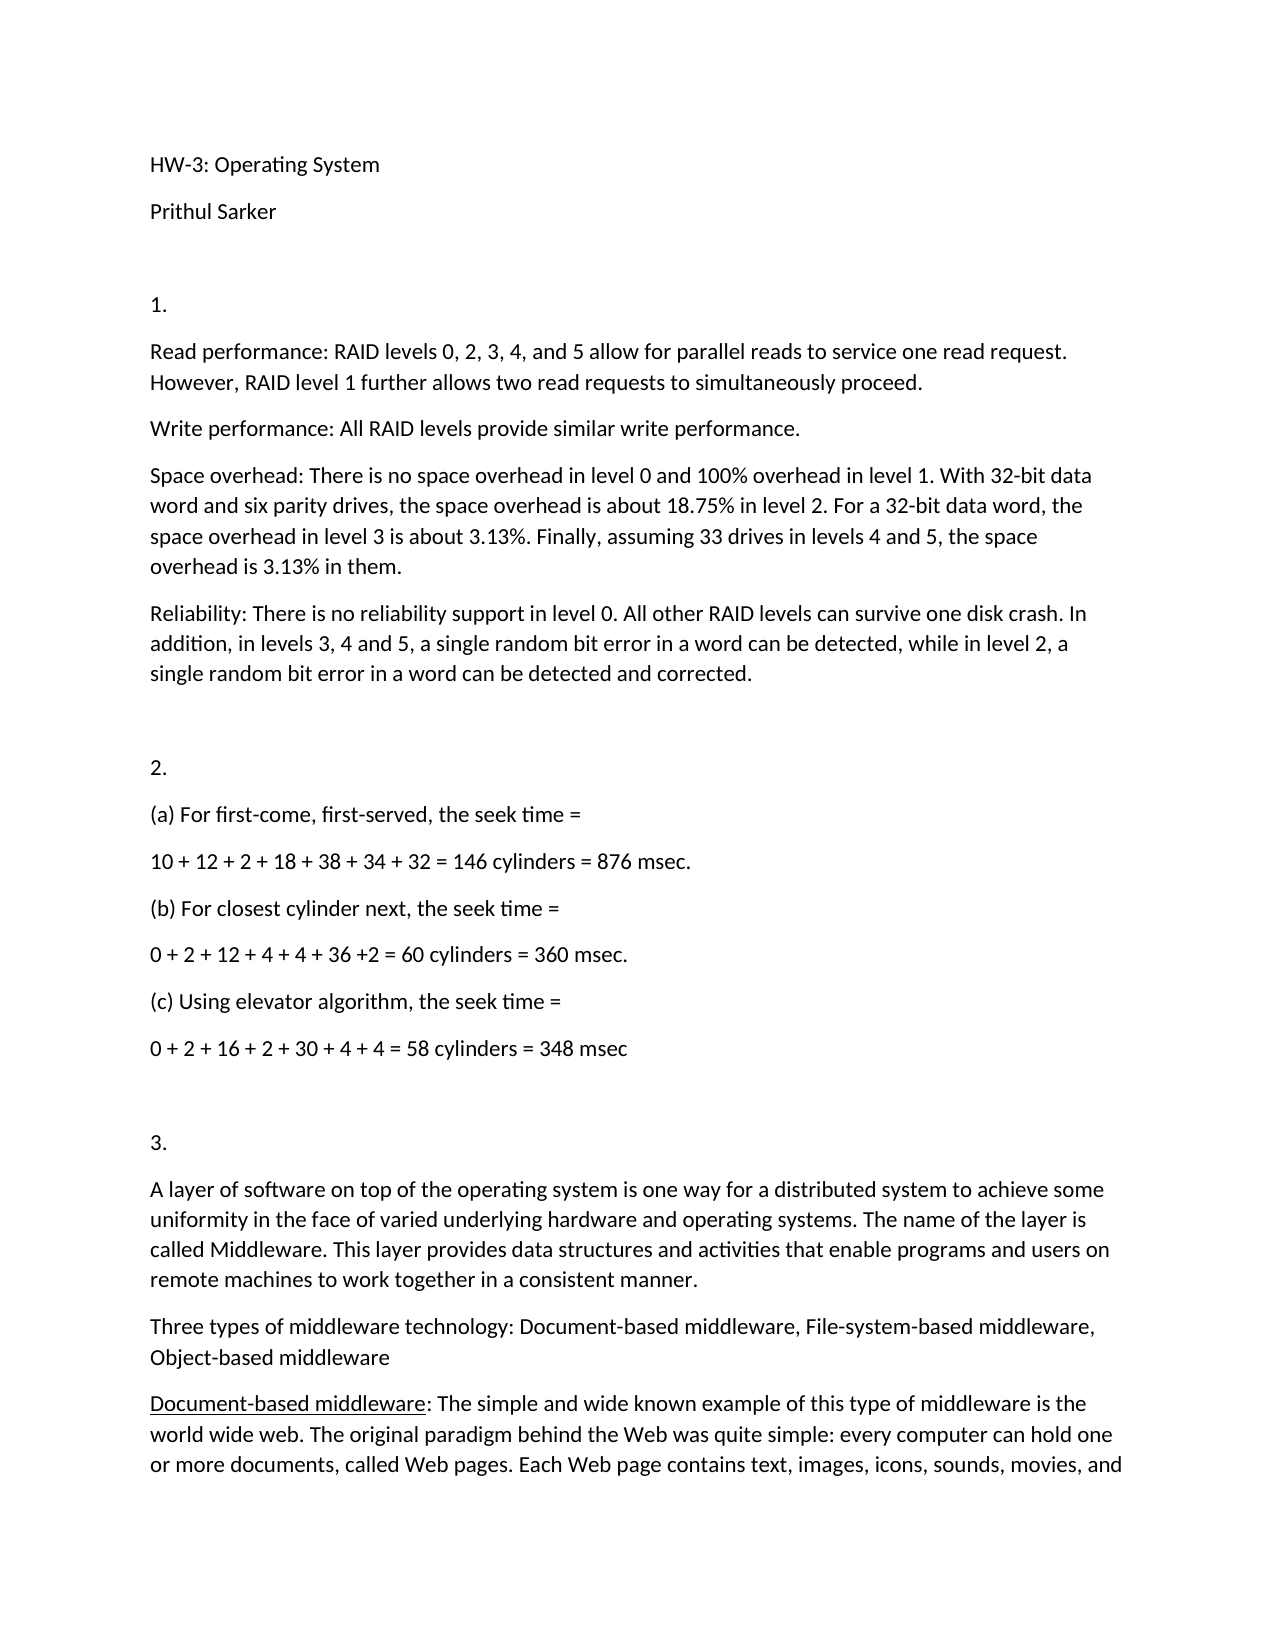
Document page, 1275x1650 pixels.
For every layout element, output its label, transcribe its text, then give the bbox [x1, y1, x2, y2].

text Prithul Sarker [150, 197, 1125, 225]
text Space overhead: There is no space overhead in level 0 and 100% overhead in level 1. With 32-bit data word and six parity drives, the space overhead is about 18.75% in level 2. For a 32-bit data word, the space overhead in level 3 is about 3.13%. Finally, assuming 33 drives in levels 4 and 5, the space overhead is 3.13% in them. [150, 461, 1125, 580]
text 0 + 2 + 12 + 4 + 4 + 36 +2 = 60 cylinders = 360 msec. [150, 941, 1125, 969]
text (a) For first-come, first-served, the seek time = [150, 800, 1125, 828]
text Read performance: RAID levels 0, 2, 3, 4, and 5 allow for parallel reads to service one read request. However, RAID level 1 further allows two read requests to simultaneously proceed. [150, 337, 1125, 396]
text 10 + 12 + 2 + 18 + 38 + 34 + 32 = 146 cylinders = 876 msec. [150, 847, 1125, 875]
text 1. [150, 291, 1125, 319]
text 0 + 2 + 16 + 2 + 30 + 4 + 4 = 58 cylinders = 348 msec [150, 1034, 1125, 1062]
text (c) Using elevator algorithm, the seek time = [150, 987, 1125, 1016]
text A layer of software on top of the operating system is one way for a distributed system to achieve some uniformity in the face of varied underlying hardware and operating systems. The name of the layer is called Middleware. This layer provides data structures and activities that enable programs and users on remote machines to work together in a consistent manner. [150, 1175, 1125, 1294]
text HW-3: Operating System [150, 150, 1125, 178]
text (b) For closest cylinder next, the seek time = [150, 894, 1125, 922]
text 3. [150, 1128, 1125, 1156]
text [150, 1389, 1125, 1478]
text Reliability: There is no reliability support in level 0. All other RAID levels can survive one disk crash. In addition, in levels 3, 4 and 5, a single random bit error in a word can be detected, while in level 2, a single random bit error in a word can be detected and corrected. [150, 599, 1125, 687]
text Write performance: All RAID levels provide similar write performance. [150, 414, 1125, 443]
text Three types of middleware technology: Document-based middleware, File-system-based middleware, Object-based middleware [150, 1312, 1125, 1371]
text 2. [150, 753, 1125, 781]
